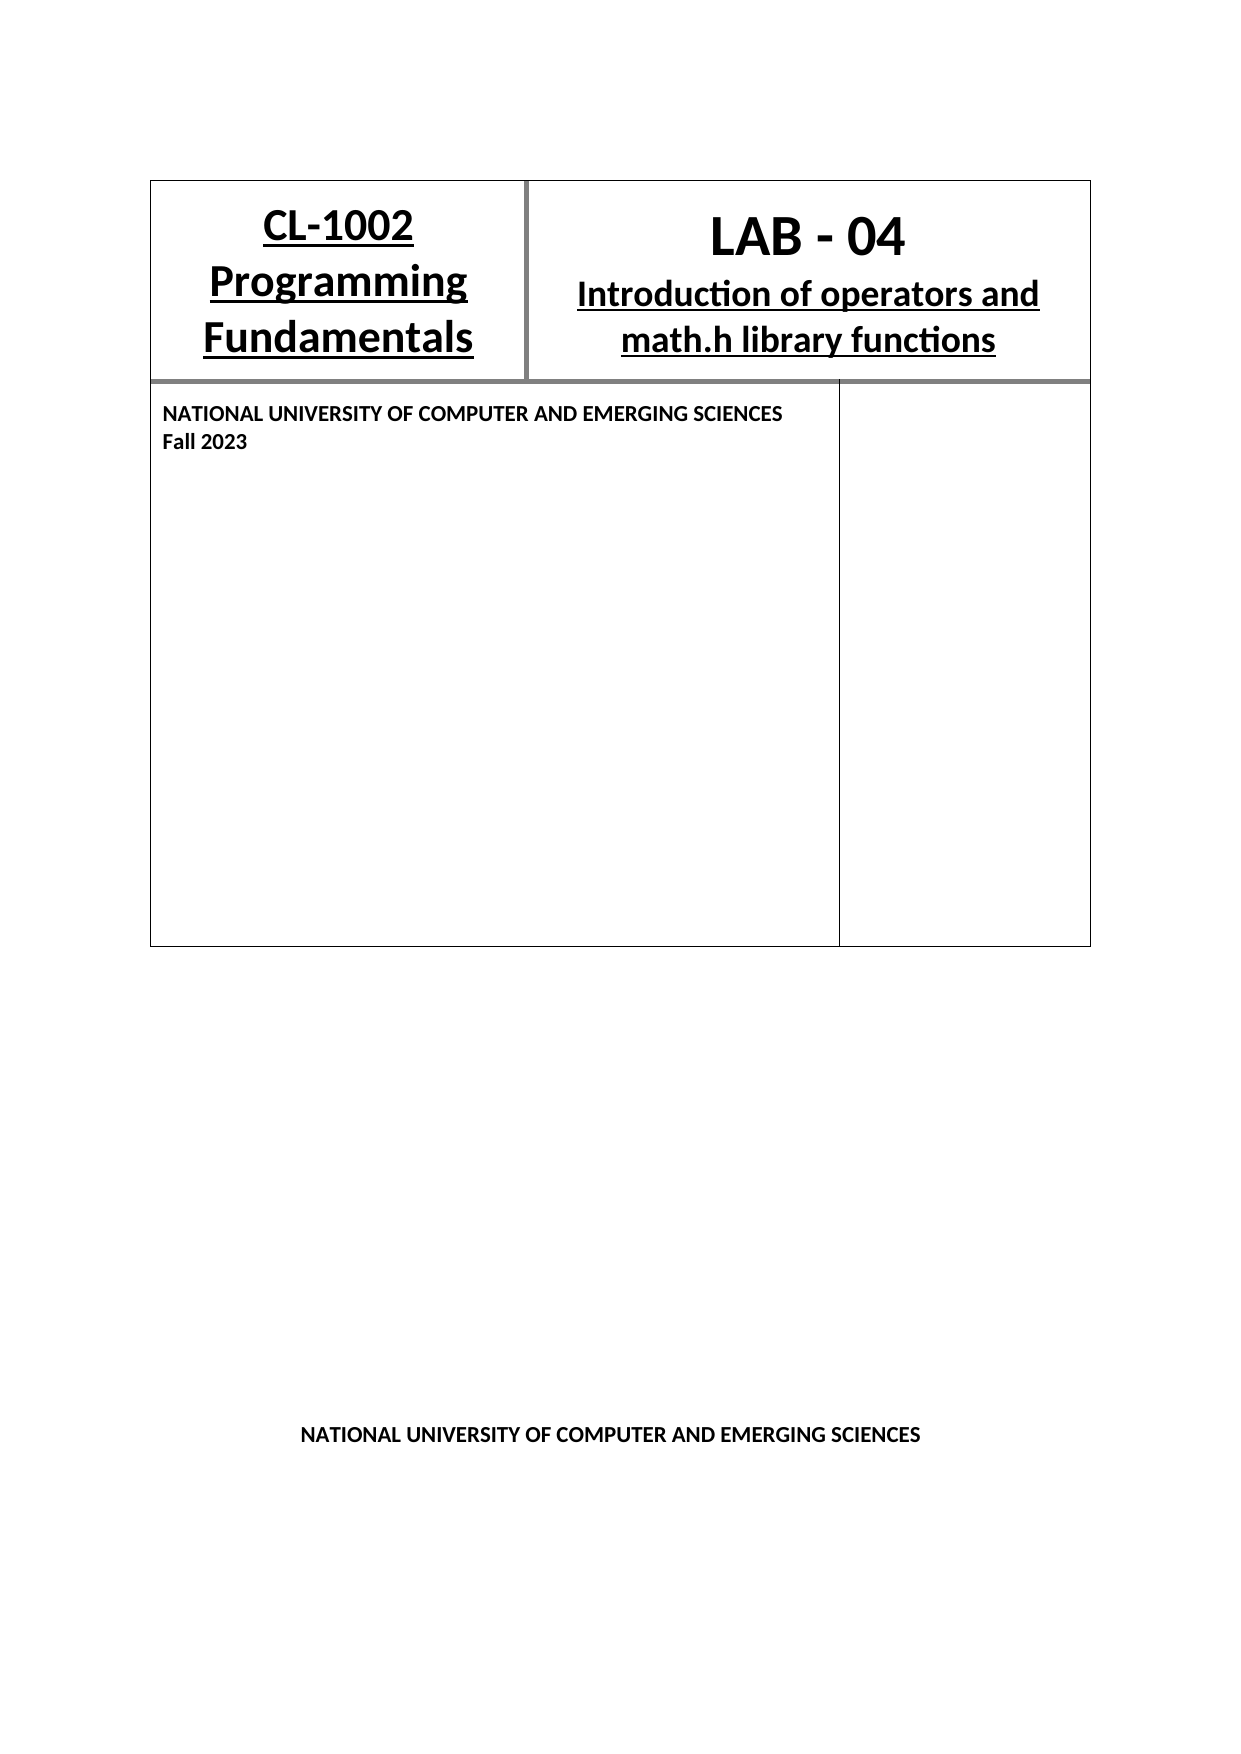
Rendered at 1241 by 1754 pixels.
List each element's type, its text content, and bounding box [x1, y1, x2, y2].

table_header CL-1002 Programming Fundamentals [151, 181, 524, 379]
table_cell NATIONAL UNIVERSITY OF COMPUTER AND EMERGING SCIENCES Fall 2023 [151, 384, 839, 946]
table_header LAB - 04 Introduction of operators and math.h library functions [529, 181, 1090, 379]
table_cell [840, 384, 1090, 946]
